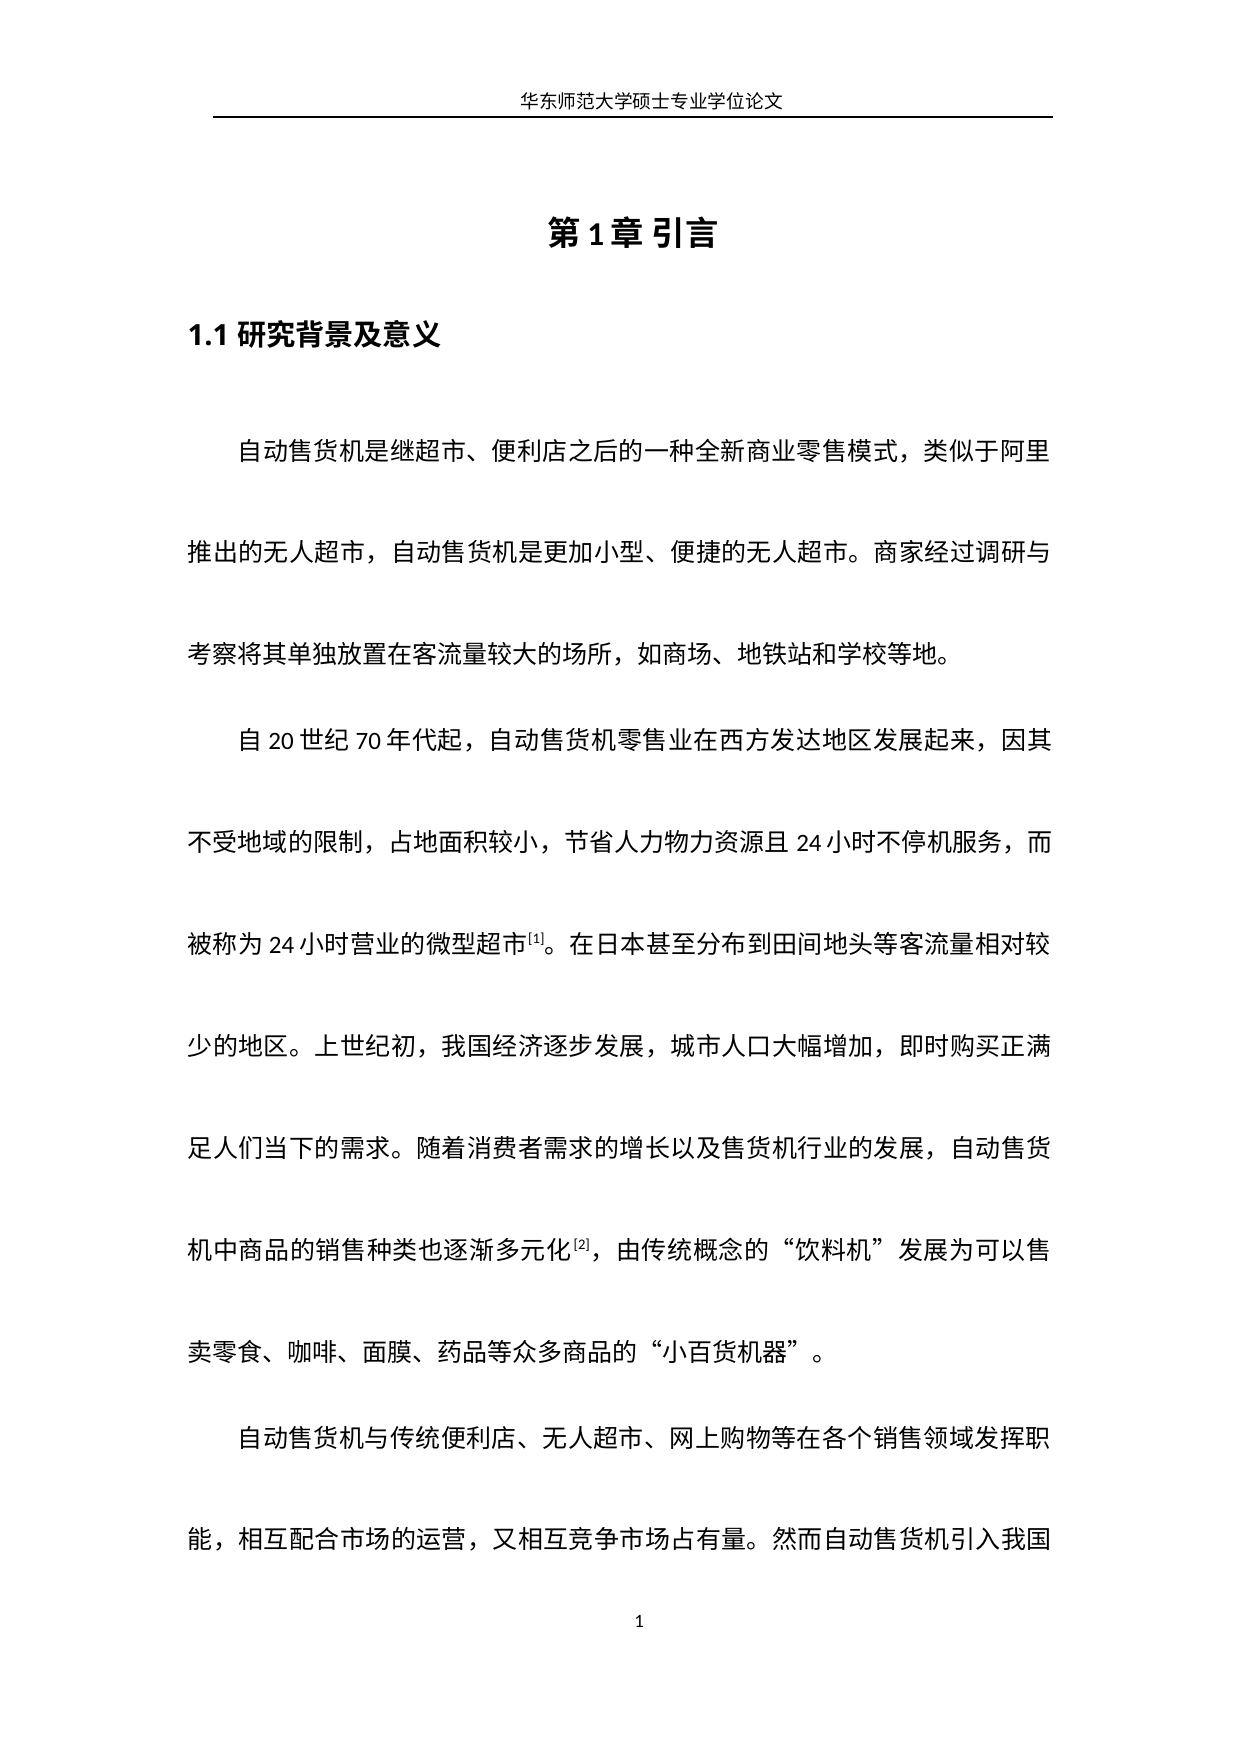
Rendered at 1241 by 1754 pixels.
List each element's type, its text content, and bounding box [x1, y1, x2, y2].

text 自动售货机是继超市、便利店之后的一种全新商业零售模式，类似于阿里推出的无人超市，自动售货机是更加小型、便捷的无人超市。商家经过调研与考察将其单独放置在客流量较大的场所，如商场、地铁站和学校等地。 [187, 415, 1053, 687]
subtitle 第1章 引言 [212, 198, 1053, 266]
text 自20世纪70年代起，自动售货机零售业在西方发达地区发展起来，因其不受地域的限制，占地面积较小，节省人力物力资源且24小时不停机服务，而被称为24小时营业的微型超市[]。在日本甚至分布到田间地头等客流量相对较少的地区。上世纪初，我国经济逐步发展，城市人口大幅增加，即时购买正满足人们当下的需求。随着消费者需求的增长以及售货机行业的发展，自动售货机中商品的销售种类也逐渐多元化[]，由传统概念的“饮料机”发展为可以售卖零食、咖啡、面膜、药品等众多商品的“小百货机器”。 [187, 705, 1053, 1384]
subtitle 1.1 研究背景及意义 [187, 300, 1053, 368]
